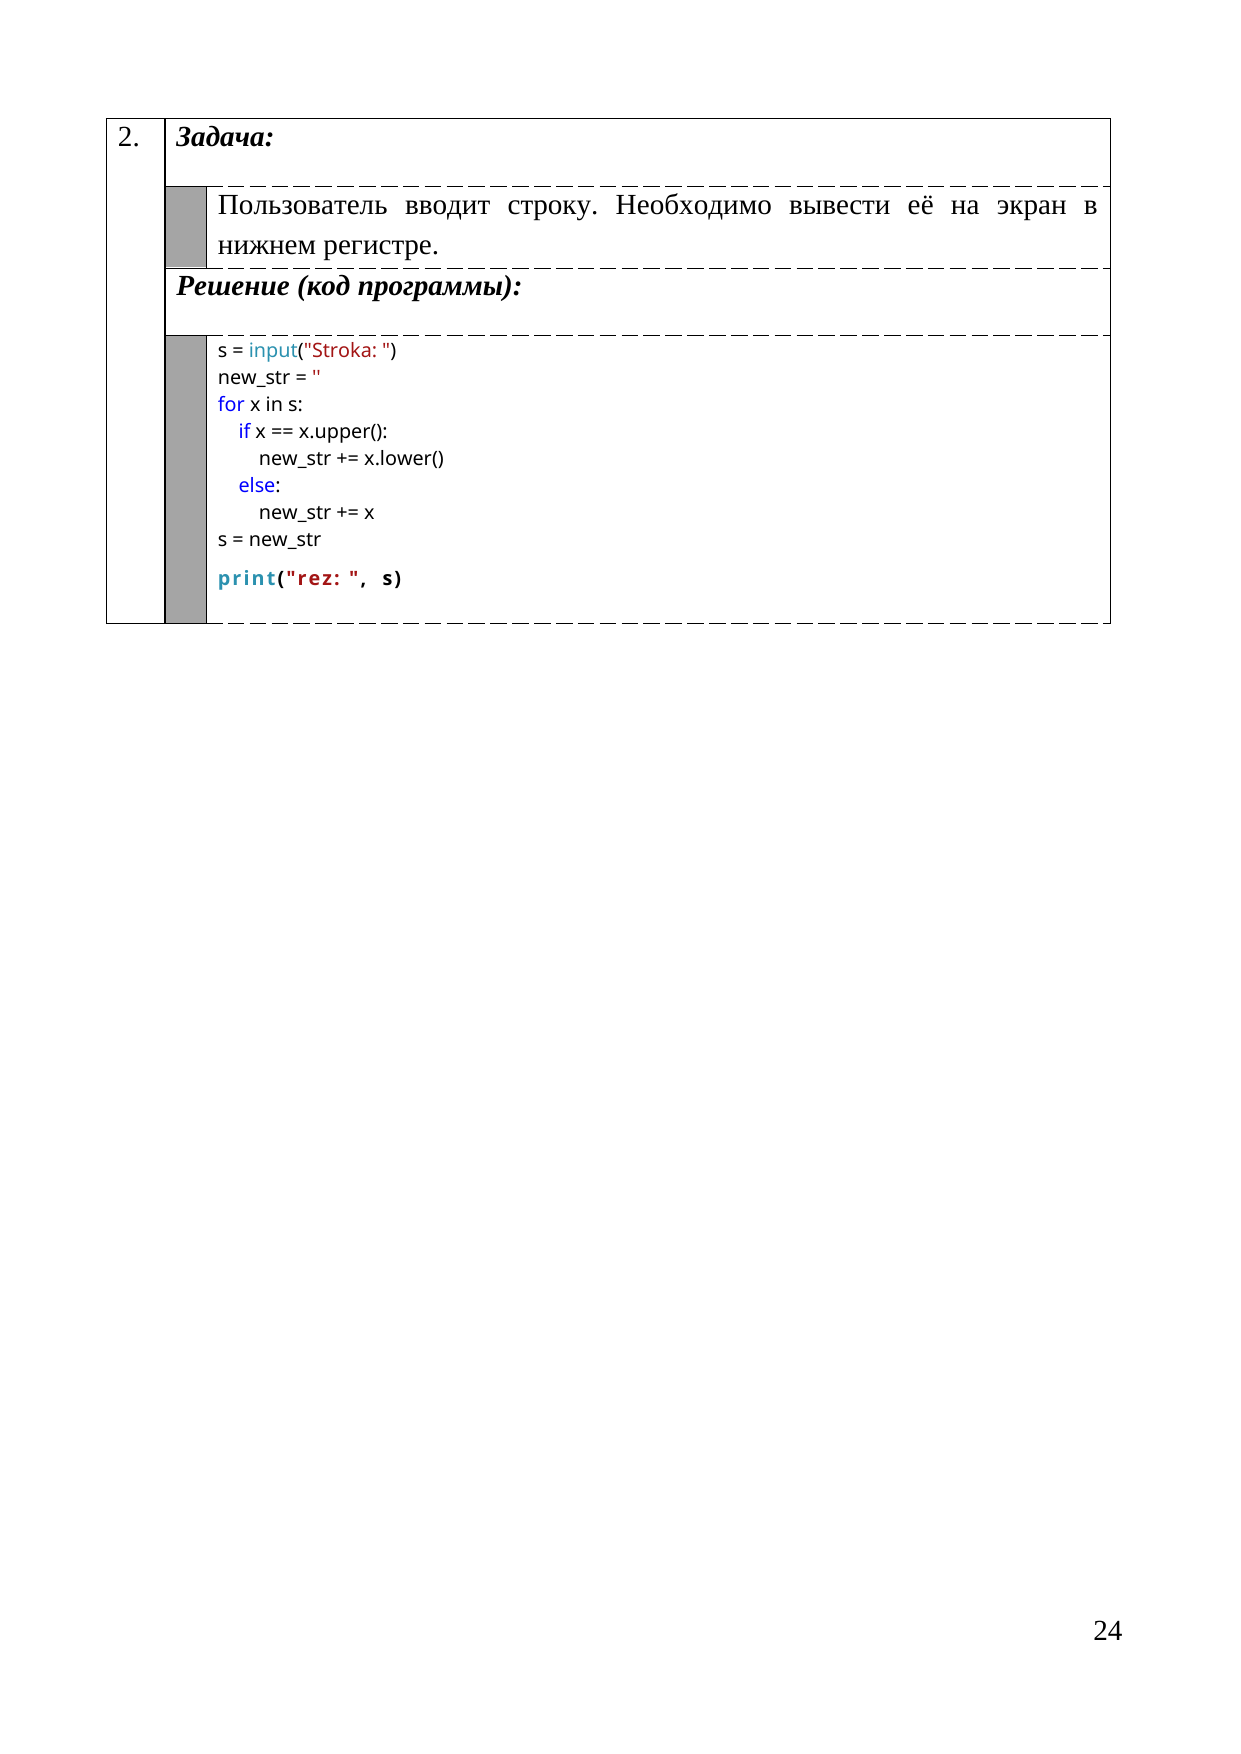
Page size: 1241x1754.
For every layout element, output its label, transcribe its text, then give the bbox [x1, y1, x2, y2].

table_cell Пользователь вводит строку. Необходимо вывести её на экран в нижнем регистре. [207, 186, 1110, 267]
table_cell Решение (код программы): [166, 268, 1110, 335]
table_cell 2. [107, 119, 164, 623]
table_cell [166, 336, 206, 623]
table_cell Задача: [166, 119, 1110, 186]
table_cell [166, 187, 206, 267]
table_cell s = input("Stroka: ") new_str = '' for x in s: if x == x.upper(): new_str += x.lower() else: new_str += x s = new_str print("rez: ", s) [207, 335, 1110, 623]
